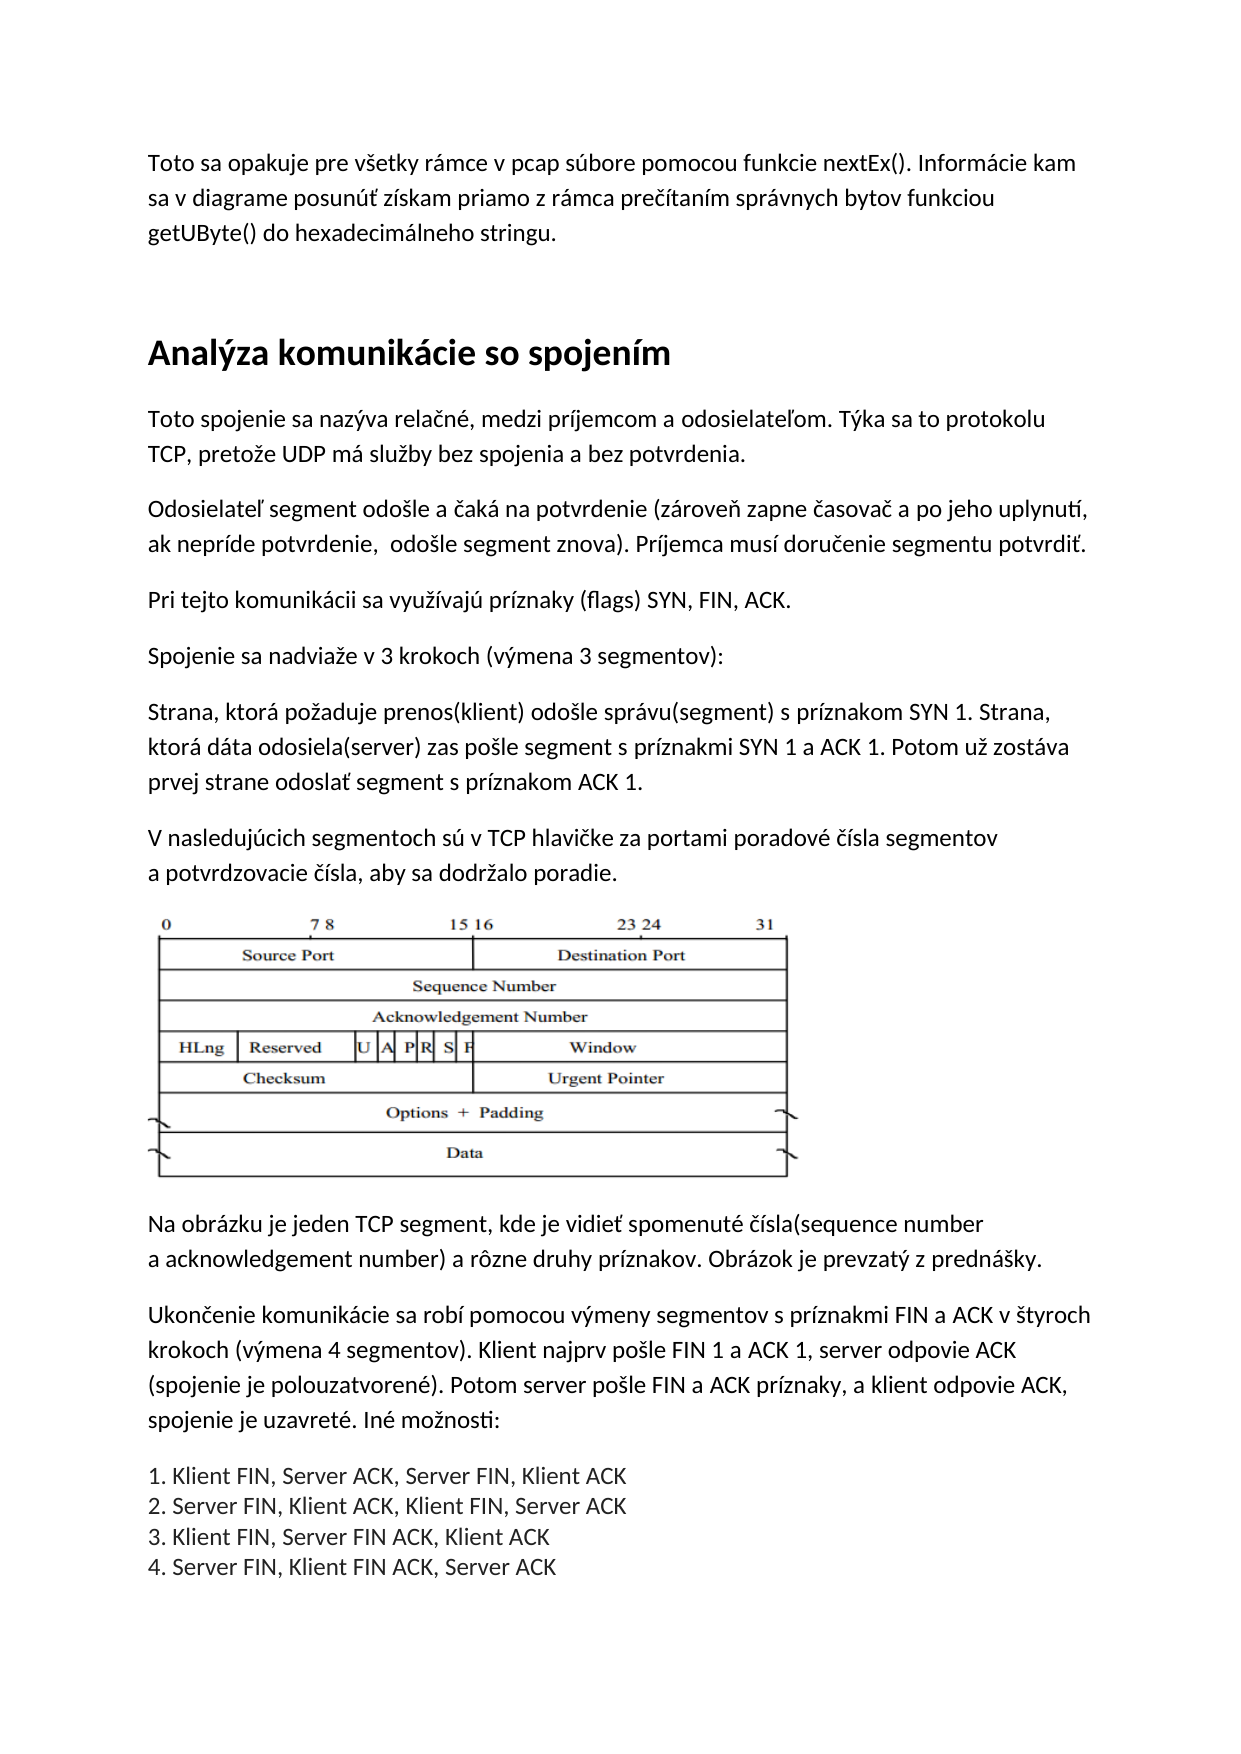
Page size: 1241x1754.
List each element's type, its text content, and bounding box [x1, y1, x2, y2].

text Pri tejto komunikácii sa využívajú príznaky (flags) SYN, FIN, ACK. [148, 584, 1093, 615]
text Analýza komunikácie so spojením [148, 329, 1093, 375]
text Toto sa opakuje pre všetky rámce v pcap súbore pomocou funkcie nextEx(). Informácie kam sa v diagrame posunúť získam priamo z rámca prečítaním správnych bytov funkciou getUByte() do hexadecimálneho stringu. [148, 148, 1093, 248]
text 3. Klient FIN, Server FIN ACK, Klient ACK [148, 1521, 1093, 1551]
text 4. Server FIN, Klient FIN ACK, Server ACK [148, 1551, 1093, 1582]
picture [147, 912, 802, 1184]
text Spojenie sa nadviaže v 3 krokoch (výmena 3 segmentov): [148, 640, 1093, 671]
text 2. Server FIN, Klient ACK, Klient FIN, Server ACK [148, 1490, 1093, 1521]
text 1. Klient FIN, Server ACK, Server FIN, Klient ACK [148, 1460, 1093, 1490]
text V nasledujúcich segmentoch sú v TCP hlavičke za portami poradové čísla segmentov a potvrdzovacie čísla, aby sa dodržalo poradie. [148, 822, 1093, 887]
text Na obrázku je jeden TCP segment, kde je vidieť spomenuté čísla(sequence number a acknowledgement number) a rôzne druhy príznakov. Obrázok je prevzatý z prednášky. [148, 1208, 1093, 1274]
text Ukončenie komunikácie sa robí pomocou výmeny segmentov s príznakmi FIN a ACK v štyroch krokoch (výmena 4 segmentov). Klient najprv pošle FIN 1 a ACK 1, server odpovie ACK (spojenie je polouzatvorené). Potom server pošle FIN a ACK príznaky, a klient odpovie ACK, spojenie je uzavreté. Iné možnosti: [148, 1299, 1093, 1434]
text Strana, ktorá požaduje prenos(klient) odošle správu(segment) s príznakom SYN 1. Strana, ktorá dáta odosiela(server) zas pošle segment s príznakmi SYN 1 a ACK 1. Potom už zostáva prvej strane odoslať segment s príznakom ACK 1. [148, 696, 1093, 797]
text Odosielateľ segment odošle a čaká na potvrdenie (zároveň zapne časovač a po jeho uplynutí, ak nepríde potvrdenie, odošle segment znova). Príjemca musí doručenie segmentu potvrdiť. [148, 494, 1093, 559]
text Toto spojenie sa nazýva relačné, medzi príjemcom a odosielateľom. Týka sa to protokolu TCP, pretože UDP má služby bez spojenia a bez potvrdenia. [148, 403, 1093, 468]
